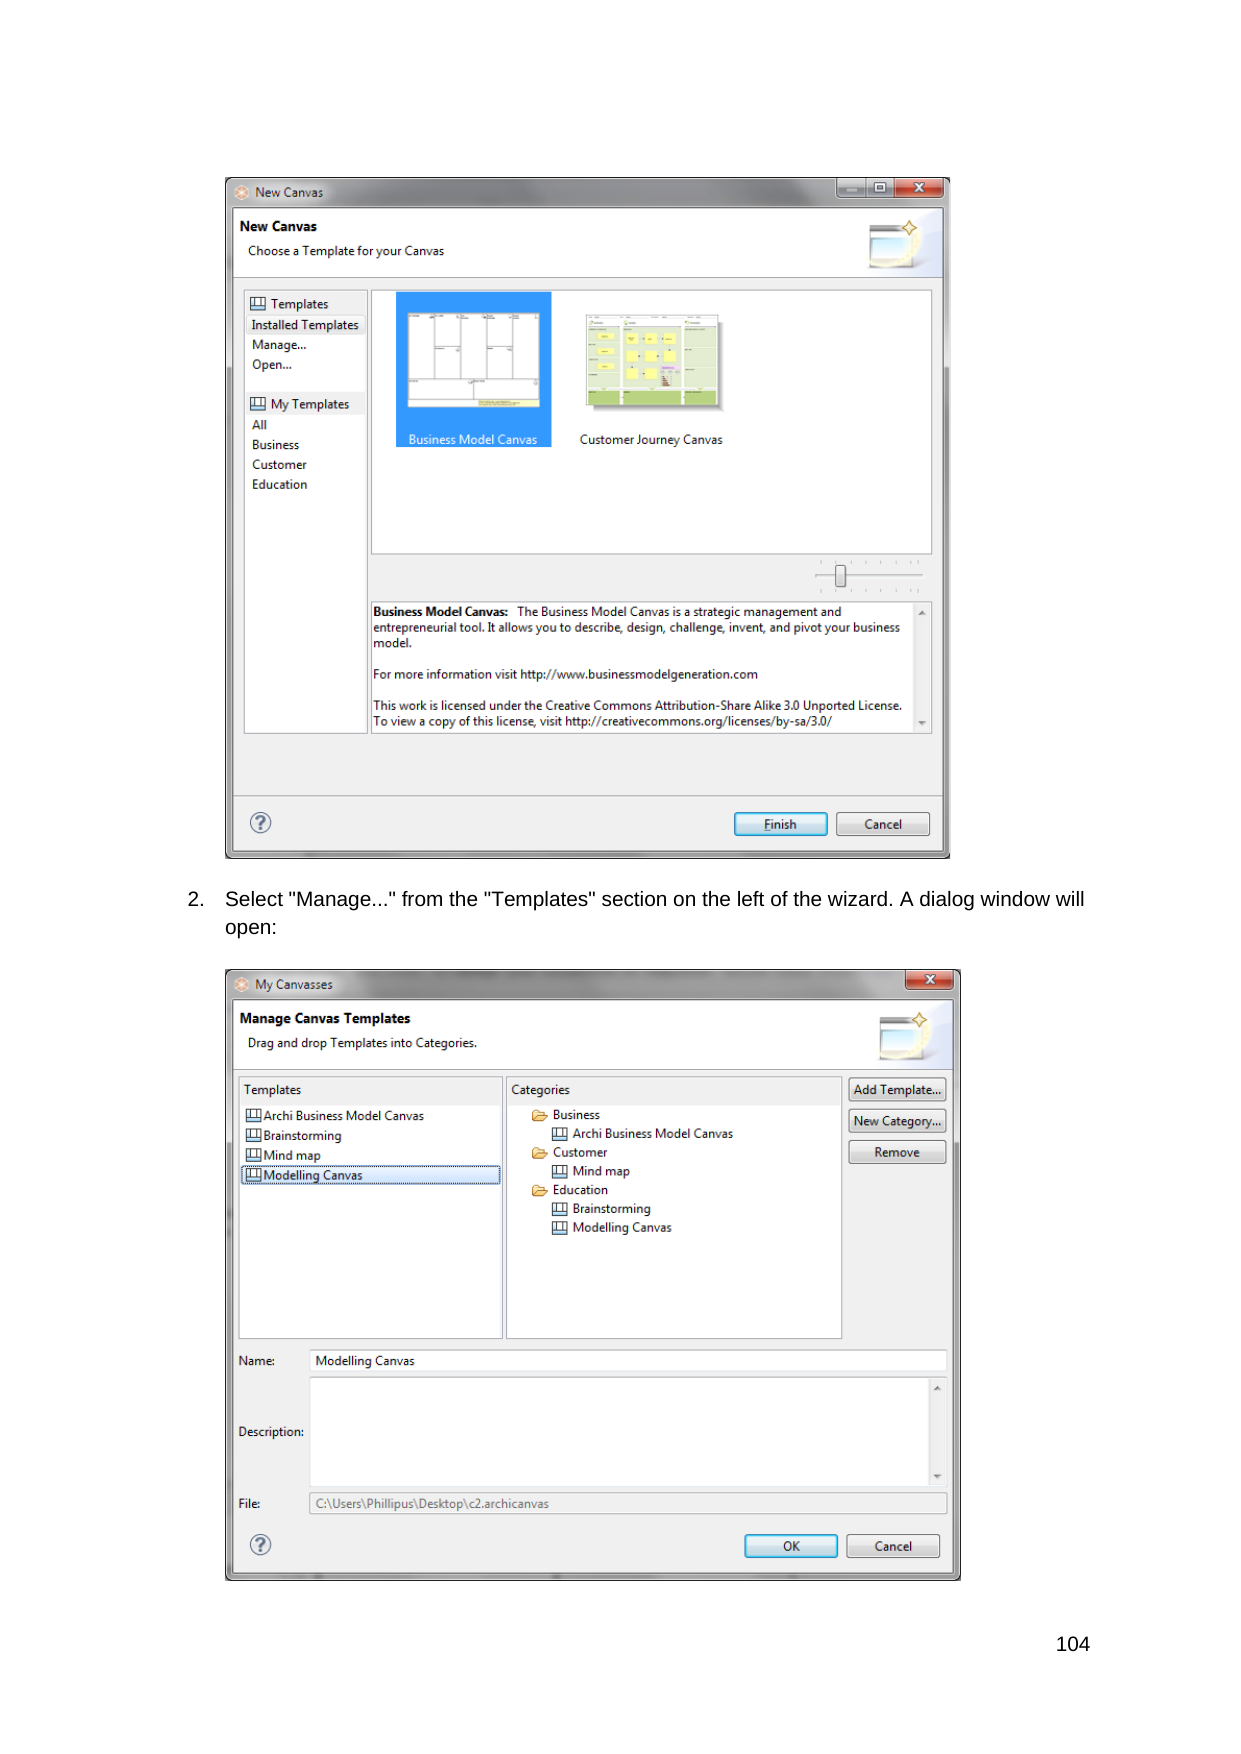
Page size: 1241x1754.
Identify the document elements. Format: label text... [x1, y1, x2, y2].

picture [225, 177, 951, 859]
picture [225, 969, 961, 1581]
